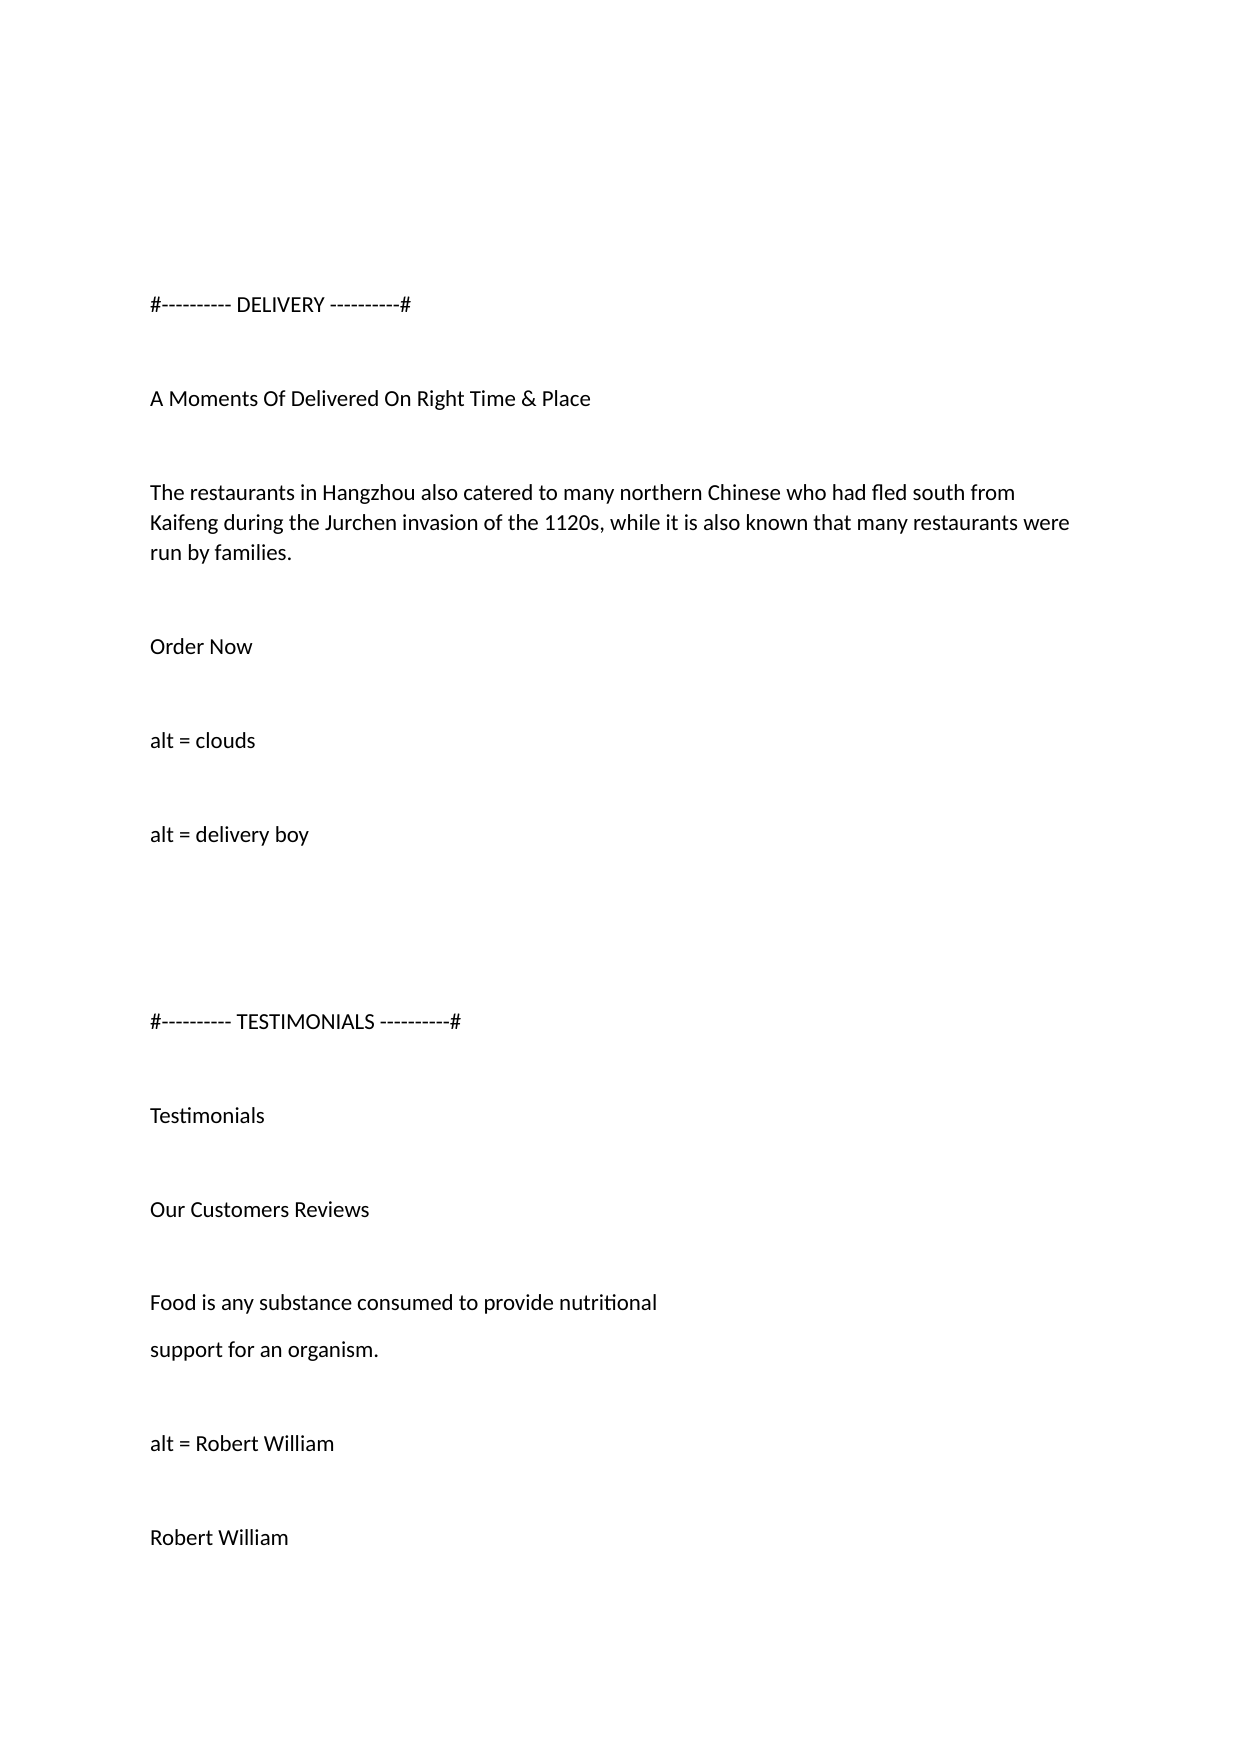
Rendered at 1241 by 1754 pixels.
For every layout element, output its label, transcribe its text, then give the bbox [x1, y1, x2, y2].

text #---------- TESTIMONIALS ----------# [150, 1007, 1090, 1035]
text alt = Robert William [150, 1429, 1090, 1457]
text alt = delivery boy [150, 820, 1090, 848]
text support for an organism. [150, 1335, 1090, 1363]
text A Moments Of Delivered On Right Time & Place [150, 384, 1090, 412]
text Testimonials [150, 1101, 1090, 1129]
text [150, 478, 1090, 567]
text #---------- DELIVERY ----------# [150, 291, 1090, 319]
text Food is any substance consumed to provide nutritional [150, 1288, 1090, 1317]
text alt = clouds [150, 726, 1090, 754]
text Order Now [150, 632, 1090, 660]
text Robert William [150, 1523, 1090, 1551]
text Our Customers Reviews [150, 1195, 1090, 1223]
